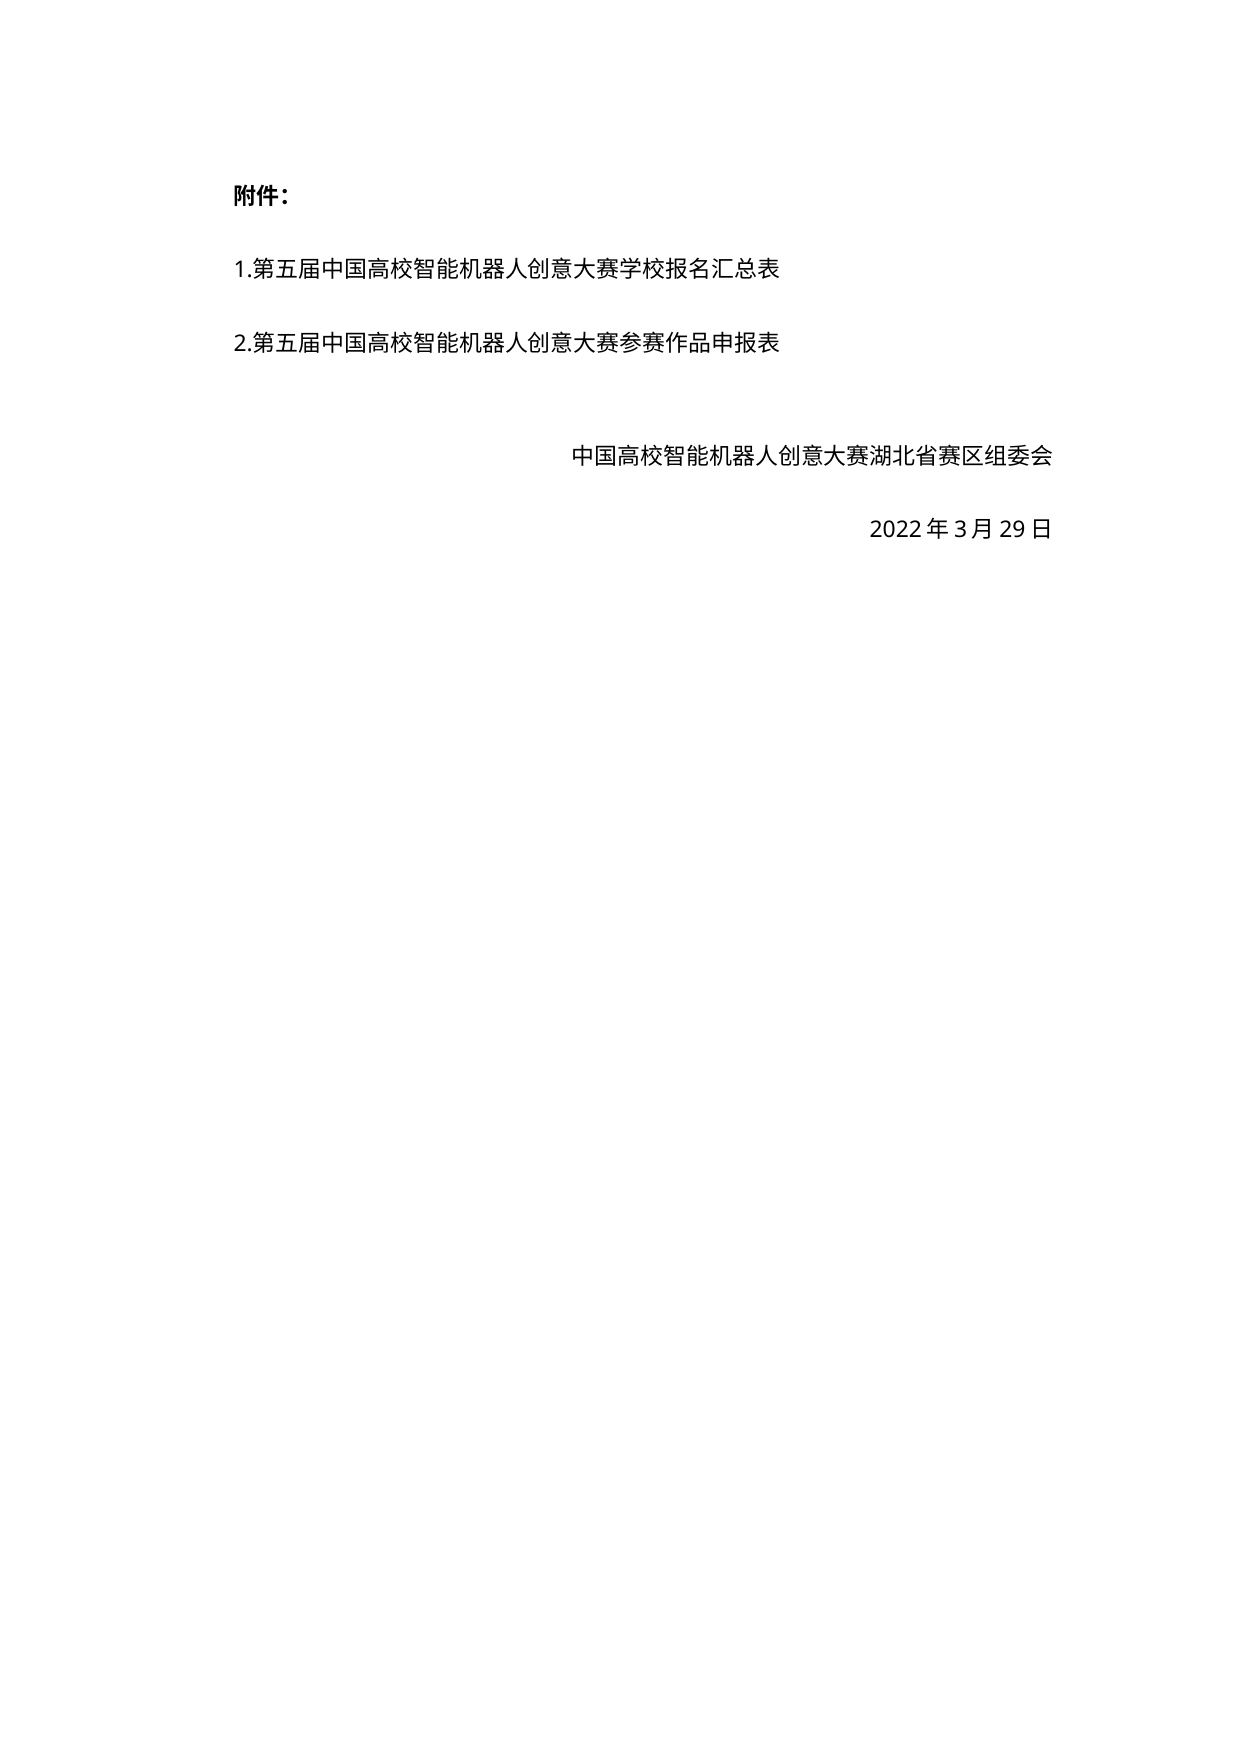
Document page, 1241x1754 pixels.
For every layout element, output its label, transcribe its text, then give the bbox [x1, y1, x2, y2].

text 2.第五届中国高校智能机器人创意大赛参赛作品申报表 [187, 308, 1053, 373]
text 1.第五届中国高校智能机器人创意大赛学校报名汇总表 [187, 235, 1053, 300]
text 附件： [187, 162, 1053, 227]
text 中国高校智能机器人创意大赛湖北省赛区组委会 [187, 422, 1053, 487]
text 2022年3月29日 [187, 495, 1053, 560]
